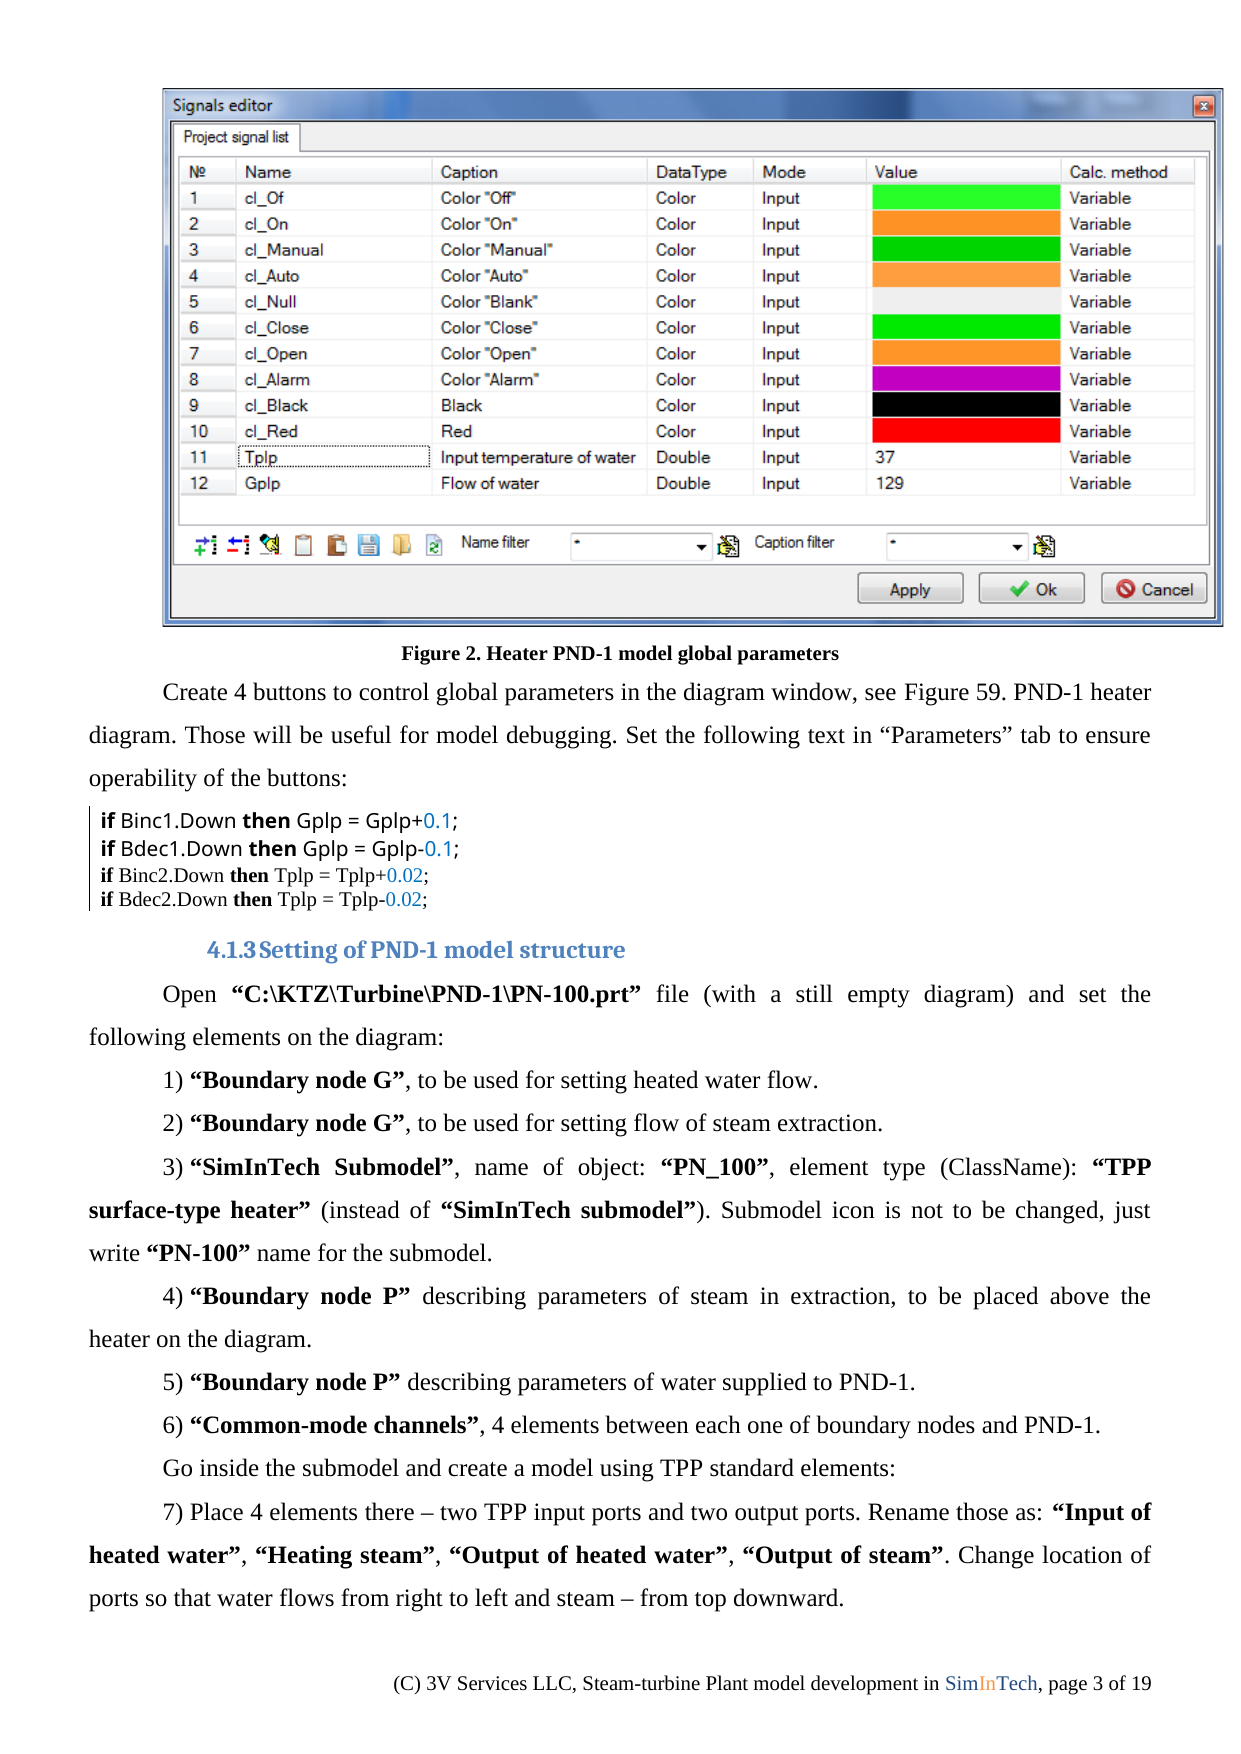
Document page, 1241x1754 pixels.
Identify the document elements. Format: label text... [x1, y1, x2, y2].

list “Common-mode channels”, 4 elements between each one of boundary nodes and PND-1. [89, 1410, 1152, 1439]
list “Boundary node P” describing parameters of water supplied to PND-1. [89, 1367, 1152, 1396]
subtitle Setting of PND-1 model structure [207, 936, 1152, 965]
list “SimInTech Submodel”, name of object: “PN_100”, element type (ClassName): “TPP surface-type heater” (instead of “SimInTech submodel”). Submodel icon is not to be changed, just write “PN-100” name for the submodel. [89, 1152, 1152, 1267]
text Open “C:\KTZ\Turbine\PND-1\PN-100.prt” file (with a still empty diagram) and set the following elements on the diagram: [89, 979, 1152, 1051]
list Place 4 elements there – two TPP input ports and two output ports. Rename those as: “Input of heated water”, “Heating steam”, “Output of heated water”, “Output of steam”. Change location of ports so that water flows from right to left and steam – from top downward. [89, 1497, 1152, 1612]
picture [162, 88, 1224, 627]
list “Boundary node G”, to be used for setting heated water flow. [89, 1065, 1152, 1094]
list “Boundary node G”, to be used for setting flow of steam extraction. [89, 1108, 1152, 1137]
list “Boundary node P” describing parameters of steam in extraction, to be placed above the heater on the diagram. [89, 1281, 1152, 1353]
text Go inside the submodel and create a model using TPP standard elements: [89, 1453, 1152, 1482]
text Create 4 buttons to control global parameters in the diagram window, see Figure 59. Those will be useful for model debugging. Set the following text in “Parameters” tab to ensure operability of the buttons: [89, 677, 1152, 792]
table_header if Binc1.Down then Gplp = Gplp+0.1; if Bdec1.Down then Gplp = Gplp-0.1; if Binc2.Down then Tplp = Tplp+0.02; if Bdec2.Down then Tplp = Tplp-0.02; [90, 806, 1152, 911]
